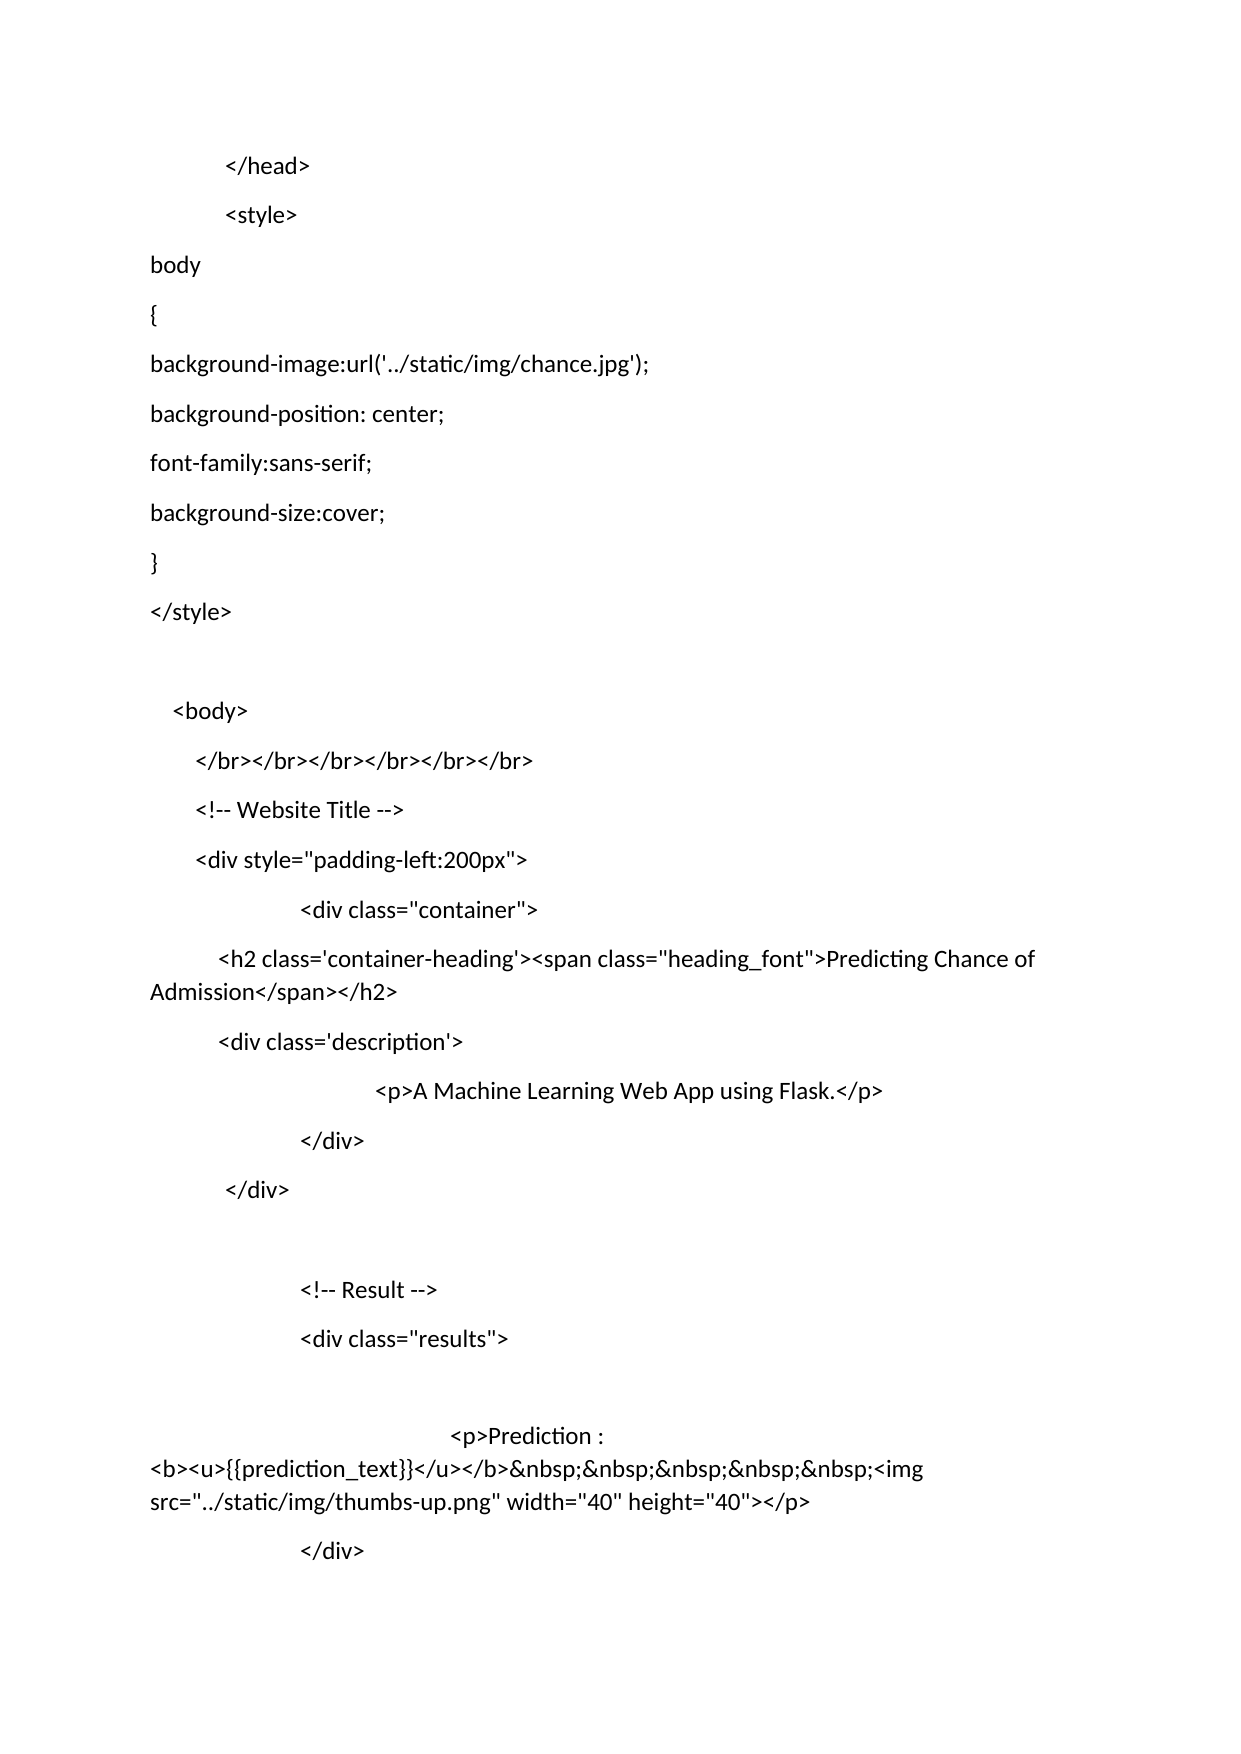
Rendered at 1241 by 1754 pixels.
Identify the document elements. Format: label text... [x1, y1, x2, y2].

text <h2 class='container-heading'><span class="heading_font">Predicting Chance of Admission</span></h2> [150, 943, 1090, 1007]
text </br></br></br></br></br></br> [150, 745, 1090, 776]
text <p>A Machine Learning Web App using Flask.</p> [150, 1075, 1090, 1106]
text <!-- Result --> [150, 1274, 1090, 1304]
text <!-- Website Title --> [150, 794, 1090, 825]
text } [150, 547, 1090, 577]
text <div class="results"> [150, 1323, 1090, 1354]
text </div> [150, 1174, 1090, 1205]
text { [150, 299, 1090, 329]
text <p>Prediction : <b><u>{{prediction_text}}</u></b>&nbsp;&nbsp;&nbsp;&nbsp;&nbsp;<img src="../static/img/thumbs-up.png" width="40" height="40"></p> [150, 1420, 1090, 1516]
text <div class='description'> [150, 1026, 1090, 1056]
text body [150, 249, 1090, 280]
text background-size:cover; [150, 497, 1090, 528]
text </div> [150, 1535, 1090, 1566]
text <div style="padding-left:200px"> [150, 844, 1090, 875]
text <style> [150, 199, 1090, 230]
text background-position: center; [150, 398, 1090, 428]
text </head> [150, 150, 1090, 181]
text </style> [150, 596, 1090, 627]
text <div class="container"> [150, 894, 1090, 924]
text </div> [150, 1125, 1090, 1156]
text font-family:sans-serif; [150, 447, 1090, 478]
text background-image:url('../static/img/chance.jpg'); [150, 348, 1090, 379]
text <body> [150, 695, 1090, 726]
